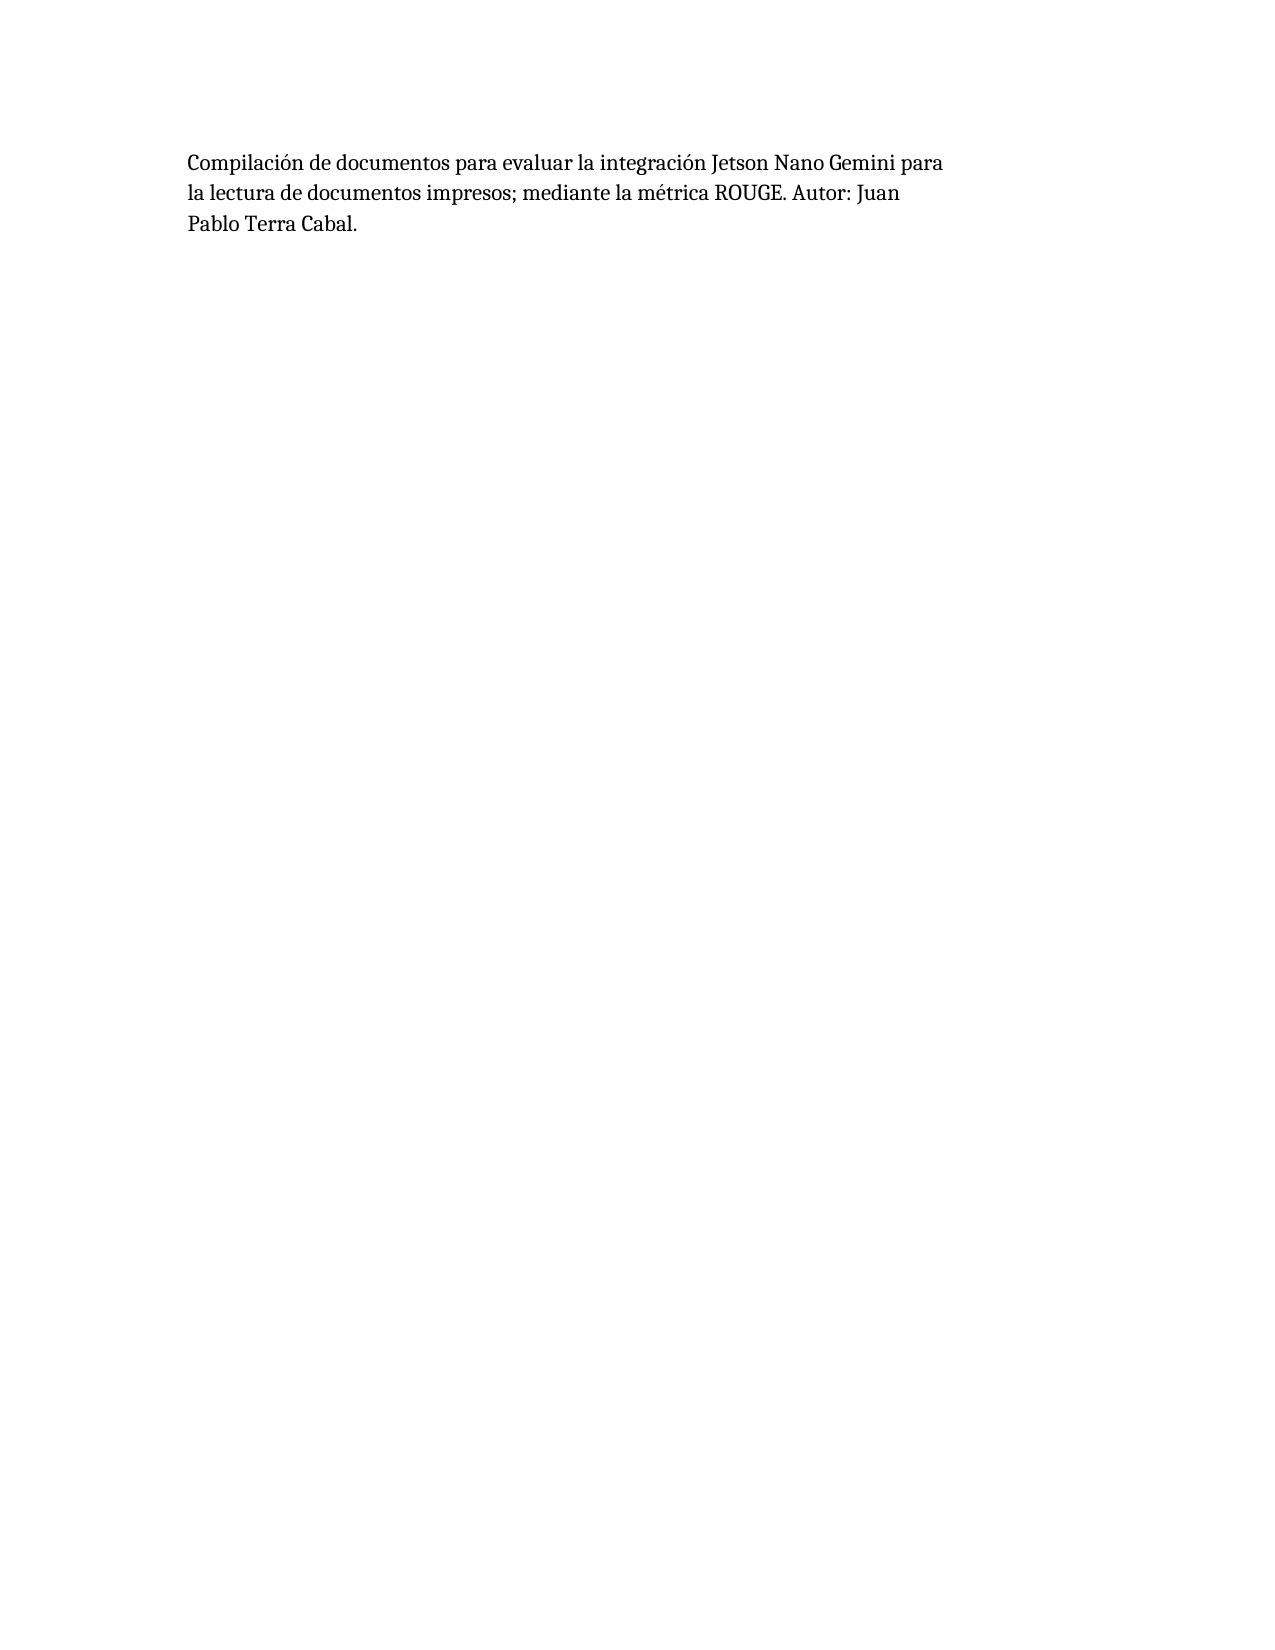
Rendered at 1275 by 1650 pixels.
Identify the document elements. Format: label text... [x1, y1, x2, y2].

text Compilación de documentos para evaluar la integración Jetson Nano Gemini para la lectura de documentos impresos; mediante la métrica ROUGE. Autor: Juan Pablo Terra Cabal. [187, 150, 1087, 297]
